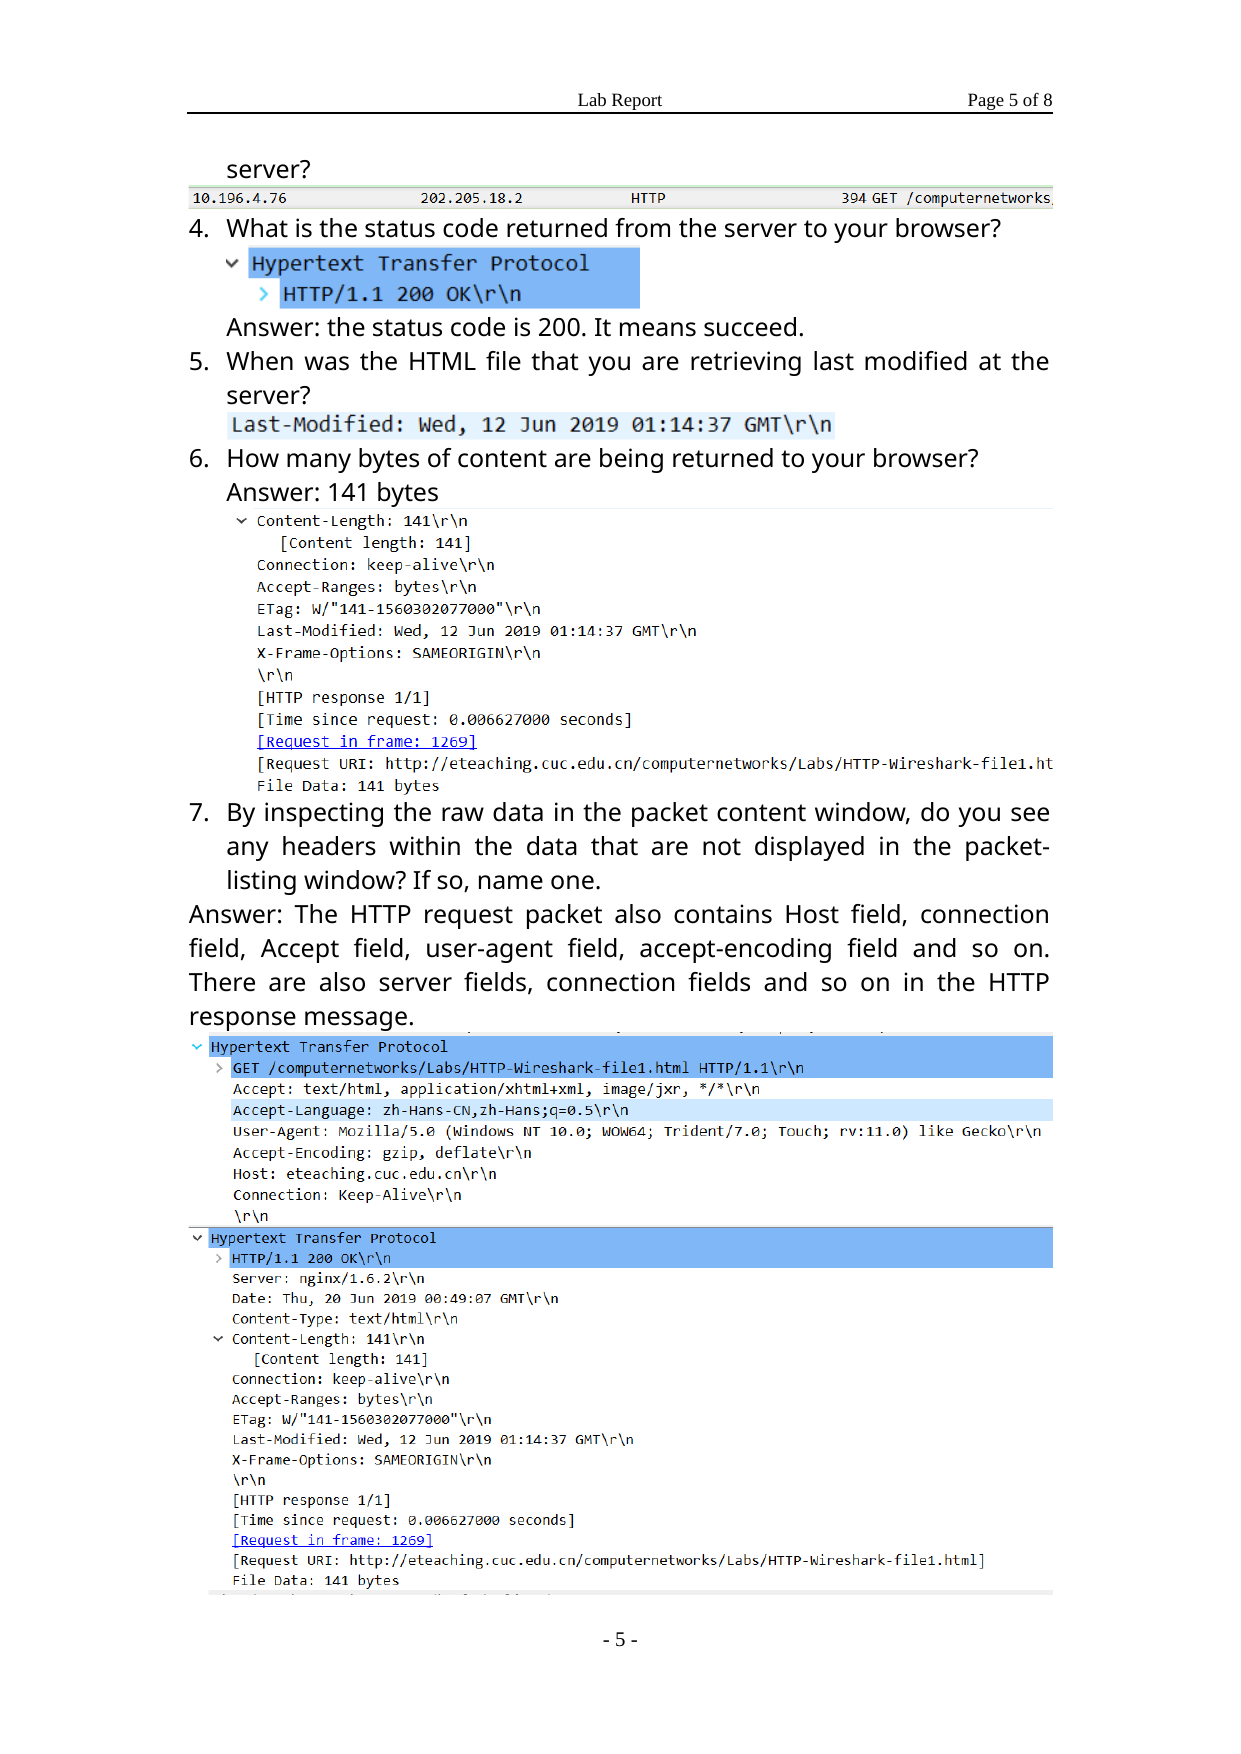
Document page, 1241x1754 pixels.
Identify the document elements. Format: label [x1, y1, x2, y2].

table_header [187, 150, 1053, 1596]
